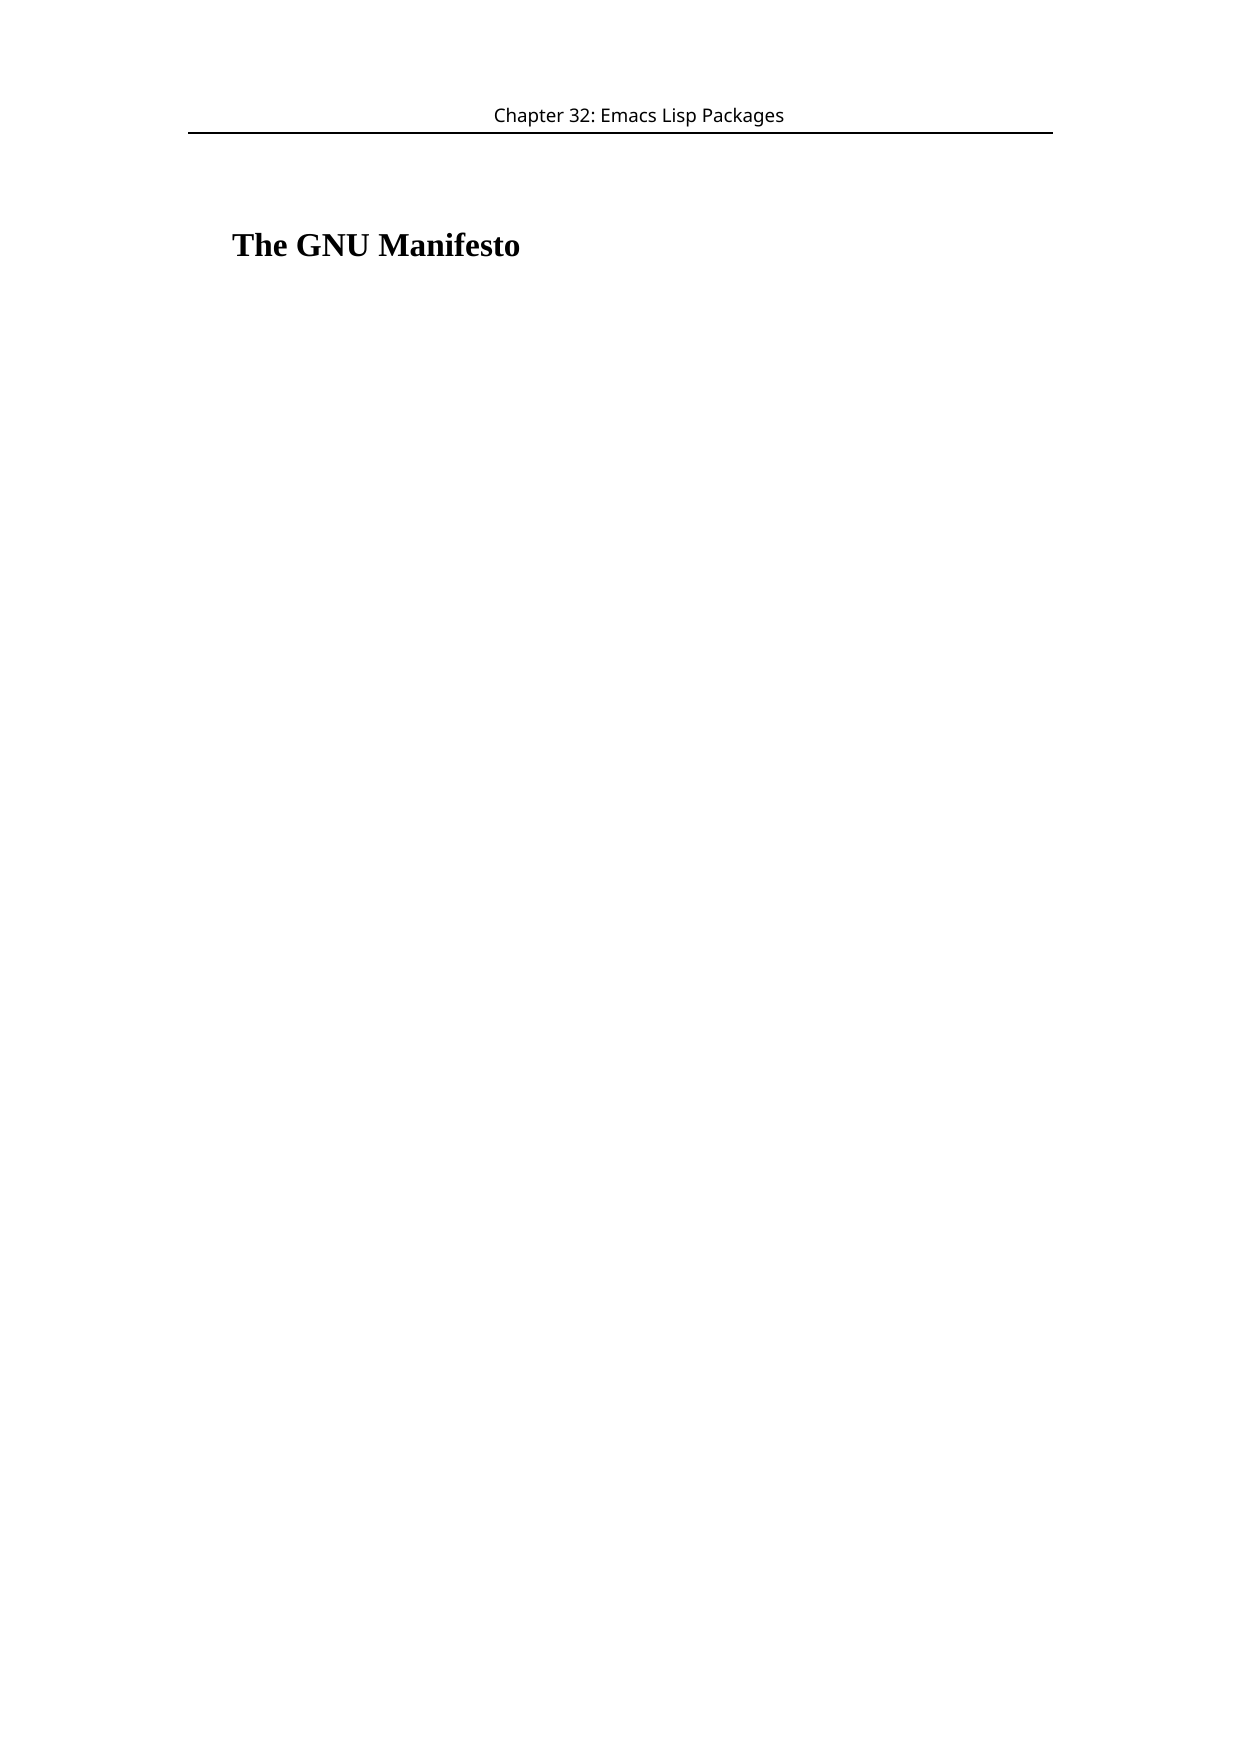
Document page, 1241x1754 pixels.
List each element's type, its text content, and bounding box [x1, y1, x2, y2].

subtitle The GNU Manifesto [232, 212, 1053, 277]
